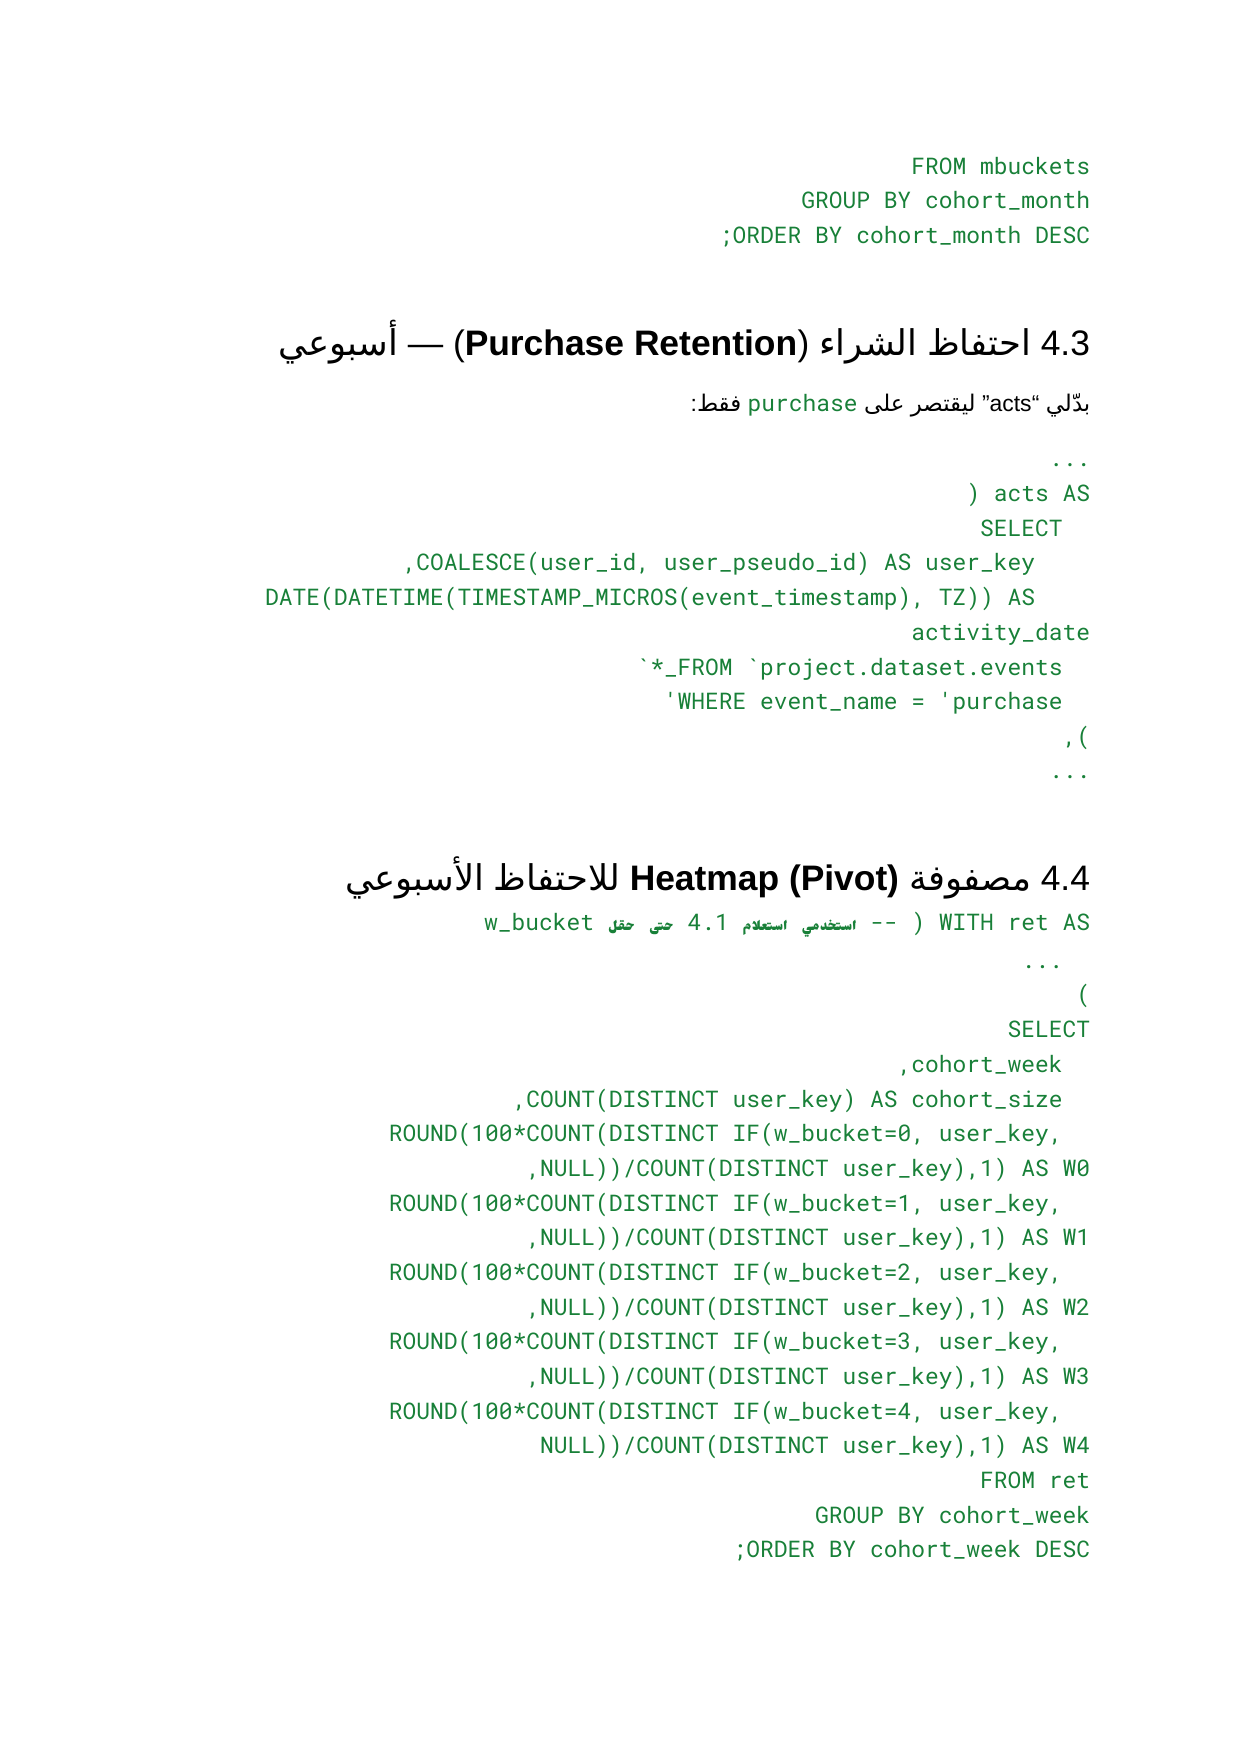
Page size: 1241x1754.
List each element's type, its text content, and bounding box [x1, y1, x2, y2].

text ROUND(100*COUNT(DISTINCT IF(w_bucket=3, user_key, NULL))/COUNT(DISTINCT user_key),1) AS W3, [150, 1326, 1090, 1391]
text ROUND(100*COUNT(DISTINCT IF(w_bucket=4, user_key, NULL))/COUNT(DISTINCT user_key),1) AS W4 [150, 1395, 1090, 1460]
text FROM `project.dataset.events_*` [150, 651, 1090, 681]
subtitle 4.3 احتفاظ الشراء (Purchase Retention) — أسبوعي [150, 322, 1090, 362]
text ROUND(100*COUNT(DISTINCT IF(w_bucket=0, user_key, NULL))/COUNT(DISTINCT user_key),1) AS W0, [150, 1118, 1090, 1182]
text ROUND(100*COUNT(DISTINCT IF(w_bucket=2, user_key, NULL))/COUNT(DISTINCT user_key),1) AS W2, [150, 1256, 1090, 1321]
text ORDER BY cohort_month DESC; [150, 219, 1090, 249]
text ... [150, 755, 1090, 785]
text FROM mbuckets [150, 150, 1090, 180]
text SELECT [150, 1013, 1090, 1044]
text FROM ret [150, 1464, 1090, 1495]
text SELECT [150, 512, 1090, 542]
text DATE(DATETIME(TIMESTAMP_MICROS(event_timestamp), TZ)) AS activity_date [150, 581, 1090, 646]
text ), [150, 720, 1090, 750]
text COUNT(DISTINCT user_key) AS cohort_size, [150, 1083, 1090, 1113]
text ... [150, 443, 1090, 473]
subtitle 4.4 مصفوفة Heatmap (Pivot) للاحتفاظ الأسبوعي [150, 857, 1090, 898]
text COALESCE(user_id, user_pseudo_id) AS user_key, [150, 547, 1090, 577]
text ) [150, 979, 1090, 1009]
text acts AS ( [150, 477, 1090, 508]
text WITH ret AS ( -- استخدمي استعلام 4.1 حتى حقل w_bucket [150, 906, 1090, 939]
text ... [150, 944, 1090, 974]
text WHERE event_name = 'purchase' [150, 686, 1090, 716]
text ROUND(100*COUNT(DISTINCT IF(w_bucket=1, user_key, NULL))/COUNT(DISTINCT user_key),1) AS W1, [150, 1187, 1090, 1252]
text GROUP BY cohort_week [150, 1499, 1090, 1529]
text ORDER BY cohort_week DESC; [150, 1534, 1090, 1564]
text بدّلي “acts” ليقتصر على purchase فقط: [150, 387, 1090, 418]
text GROUP BY cohort_month [150, 185, 1090, 215]
text cohort_week, [150, 1048, 1090, 1078]
